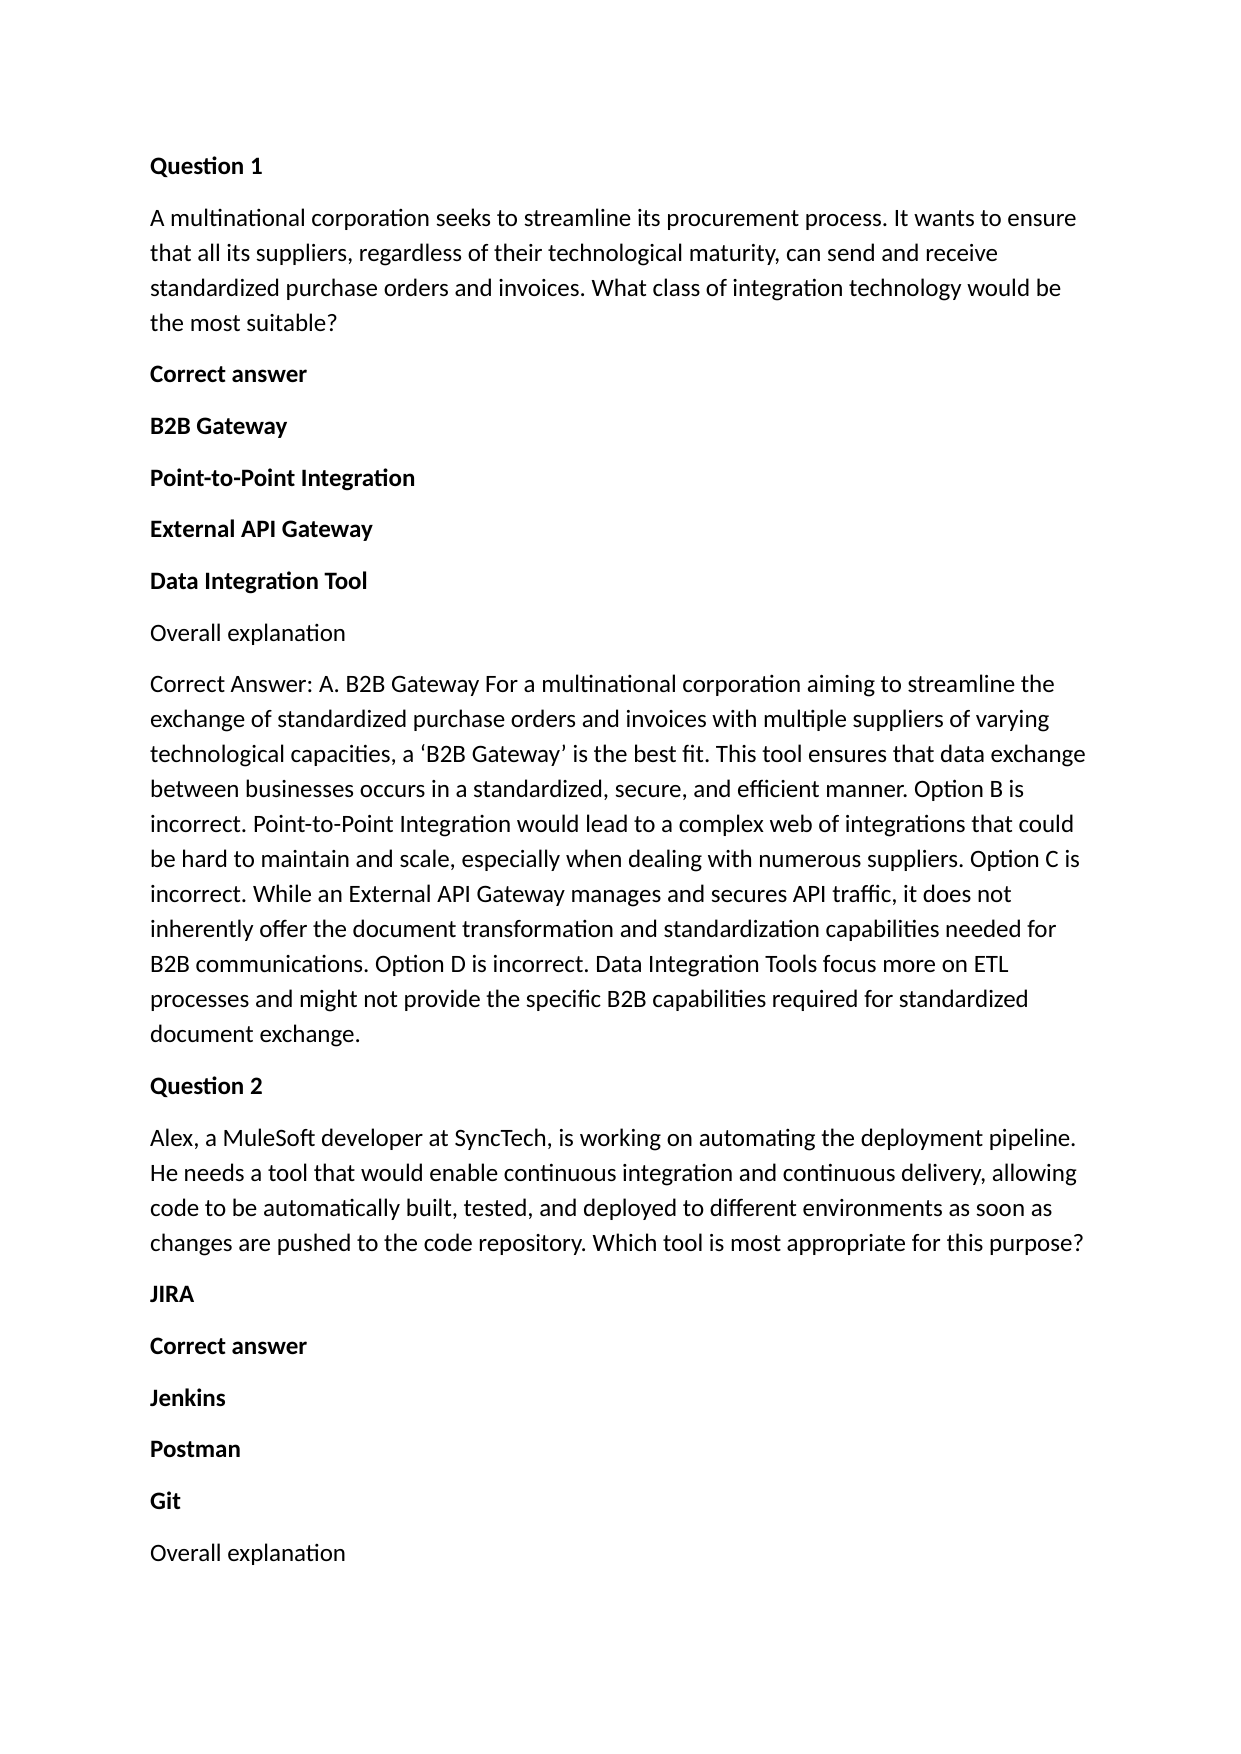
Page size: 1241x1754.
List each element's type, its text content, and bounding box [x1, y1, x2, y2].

text Correct answer [150, 358, 1090, 389]
text A multinational corporation seeks to streamline its procurement process. It wants to ensure that all its suppliers, regardless of their technological maturity, can send and receive standardized purchase orders and invoices. What class of integration technology would be the most suitable? [150, 202, 1090, 337]
text B2B Gateway [150, 410, 1090, 441]
text External API Gateway [150, 513, 1090, 544]
text Alex, a MuleSoft developer at SyncTech, is working on automating the deployment pipeline. He needs a tool that would enable continuous integration and continuous delivery, allowing code to be automatically built, tested, and deployed to different environments as soon as changes are pushed to the code repository. Which tool is most appropriate for this purpose? [150, 1122, 1090, 1257]
text Point-to-Point Integration [150, 462, 1090, 492]
text JIRA [150, 1278, 1090, 1309]
text Postman [150, 1433, 1090, 1464]
text Overall explanation [150, 1537, 1090, 1567]
text Data Integration Tool [150, 565, 1090, 596]
text Overall explanation [150, 617, 1090, 647]
text Question 1 [150, 150, 1090, 181]
text Correct answer [150, 1330, 1090, 1361]
text Question 2 [150, 1070, 1090, 1101]
text Correct Answer: A. B2B Gateway For a multinational corporation aiming to streamline the exchange of standardized purchase orders and invoices with multiple suppliers of varying technological capacities, a ‘B2B Gateway’ is the best fit. This tool ensures that data exchange between businesses occurs in a standardized, secure, and efficient manner. Option B is incorrect. Point-to-Point Integration would lead to a complex web of integrations that could be hard to maintain and scale, especially when dealing with numerous suppliers. Option C is incorrect. While an External API Gateway manages and secures API traffic, it does not inherently offer the document transformation and standardization capabilities needed for B2B communications. Option D is incorrect. Data Integration Tools focus more on ETL processes and might not provide the specific B2B capabilities required for standardized document exchange. [150, 668, 1090, 1049]
text Jenkins [150, 1382, 1090, 1412]
text Git [150, 1485, 1090, 1516]
